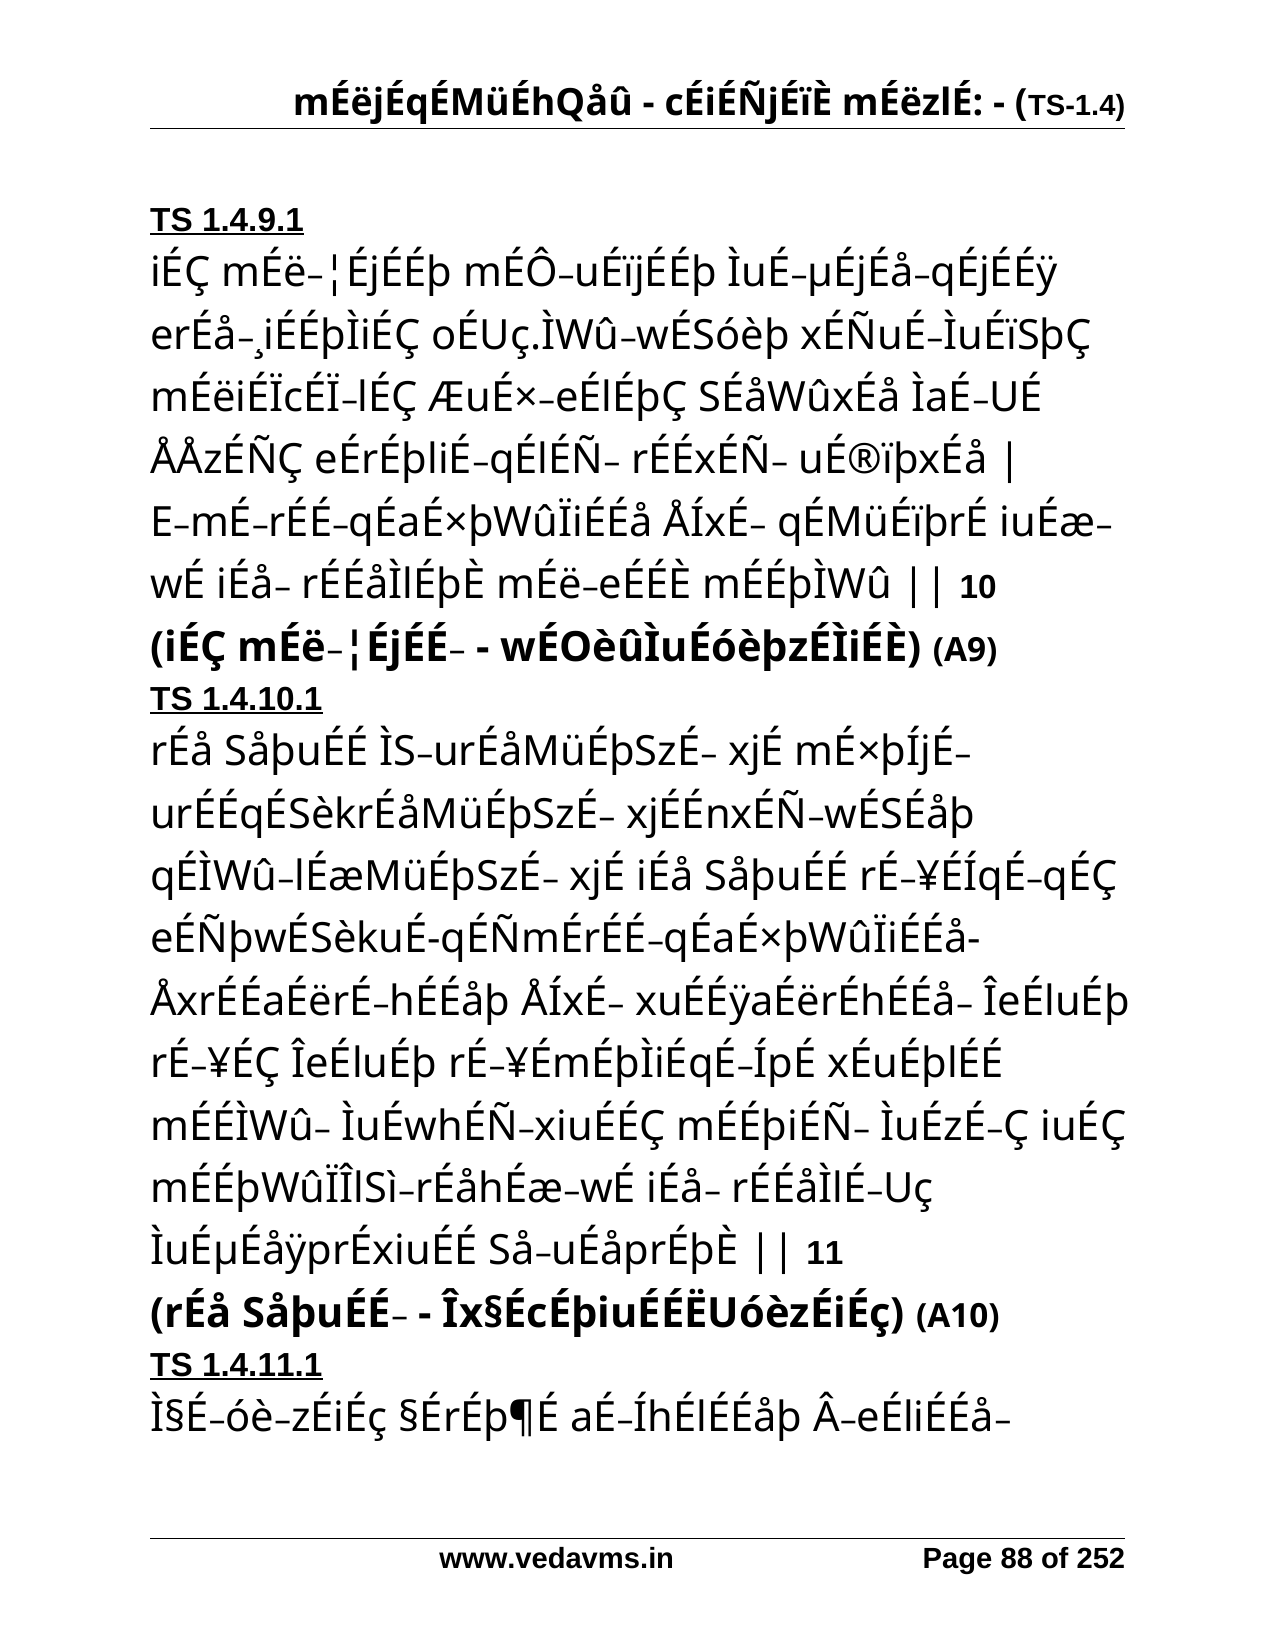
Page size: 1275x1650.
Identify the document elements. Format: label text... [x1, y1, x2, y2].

text (iÉÇ mÉë–¦ÉjÉÉ– - wÉOèûÌuÉóèþzÉÌiÉÈ) (A9) [150, 616, 1169, 673]
text iÉÇ mÉë–¦ÉjÉÉþ mÉÔ–uÉïjÉÉþ ÌuÉ–µÉjÉå–qÉjÉÉÿ erÉå–¸iÉÉþÌiÉÇ oÉUç.ÌWû–wÉSóèþ xÉÑuÉ–ÌuÉïSþÇ [150, 242, 1125, 361]
text rÉå SåþuÉÉ ÌS–urÉåMüÉþSzÉ– xjÉ mÉ×þÍjÉ–urÉÉqÉSèkrÉåMüÉþSzÉ– xjÉÉnxÉÑ–wÉSÉåþ [150, 721, 1125, 840]
text ÌuÉµÉåÿprÉxiuÉÉ Så–uÉåprÉþÈ || 11 [150, 1220, 1154, 1277]
text ÅxrÉÉaÉërÉ–hÉÉåþ ÅÍxÉ– xuÉÉÿaÉërÉhÉÉå– ÎeÉluÉþ rÉ–¥ÉÇ ÎeÉluÉþ rÉ–¥ÉmÉþÌiÉqÉ–ÍpÉ xÉuÉþlÉÉ mÉÉÌWû– ÌuÉwhÉÑ–xiuÉÉÇ mÉÉþiÉÑ– ÌuÉzÉ–Ç iuÉÇ mÉÉþWûÏÎlSì–rÉåhÉæ–wÉ iÉå– rÉÉåÌlÉ–Uç [150, 971, 1154, 1214]
text qÉÌWû–lÉæMüÉþSzÉ– xjÉ iÉå SåþuÉÉ rÉ–¥ÉÍqÉ–qÉÇ eÉÑþwÉSèkuÉ-qÉÑmÉrÉÉ–qÉaÉ×þWûÏiÉÉå- [150, 846, 1154, 965]
text TS 1.4.10.1 [150, 679, 1125, 717]
text Ì§É–óè–zÉiÉç §ÉrÉþ¶É aÉ–ÍhÉlÉÉåþ Â–eÉliÉÉå– ÌSuÉóèþ Â–SìÉÈ mÉ×þÍjÉ–uÉÏÇ cÉþ xÉcÉliÉå | [150, 1387, 1125, 1444]
text E–mÉ–rÉÉ–qÉaÉ×þWûÏiÉÉå ÅÍxÉ– qÉMüÉïþrÉ iuÉæ–wÉ iÉå– rÉÉåÌlÉþÈ mÉë–eÉÉÈ mÉÉþÌWû || 10 [150, 492, 1125, 611]
text mÉëiÉÏcÉÏ–lÉÇ ÆuÉ×–eÉlÉþÇ SÉåWûxÉå ÌaÉ–UÉ ÅÅzÉÑÇ eÉrÉþliÉ–qÉlÉÑ– rÉÉxÉÑ– uÉ®ïþxÉå | [150, 367, 1125, 486]
text (rÉå SåþuÉÉ– - Îx§ÉcÉþiuÉÉËUóèzÉiÉç) (A10) [150, 1283, 1139, 1339]
text TS 1.4.11.1 [150, 1345, 1125, 1383]
text TS 1.4.9.1 [150, 200, 1125, 238]
